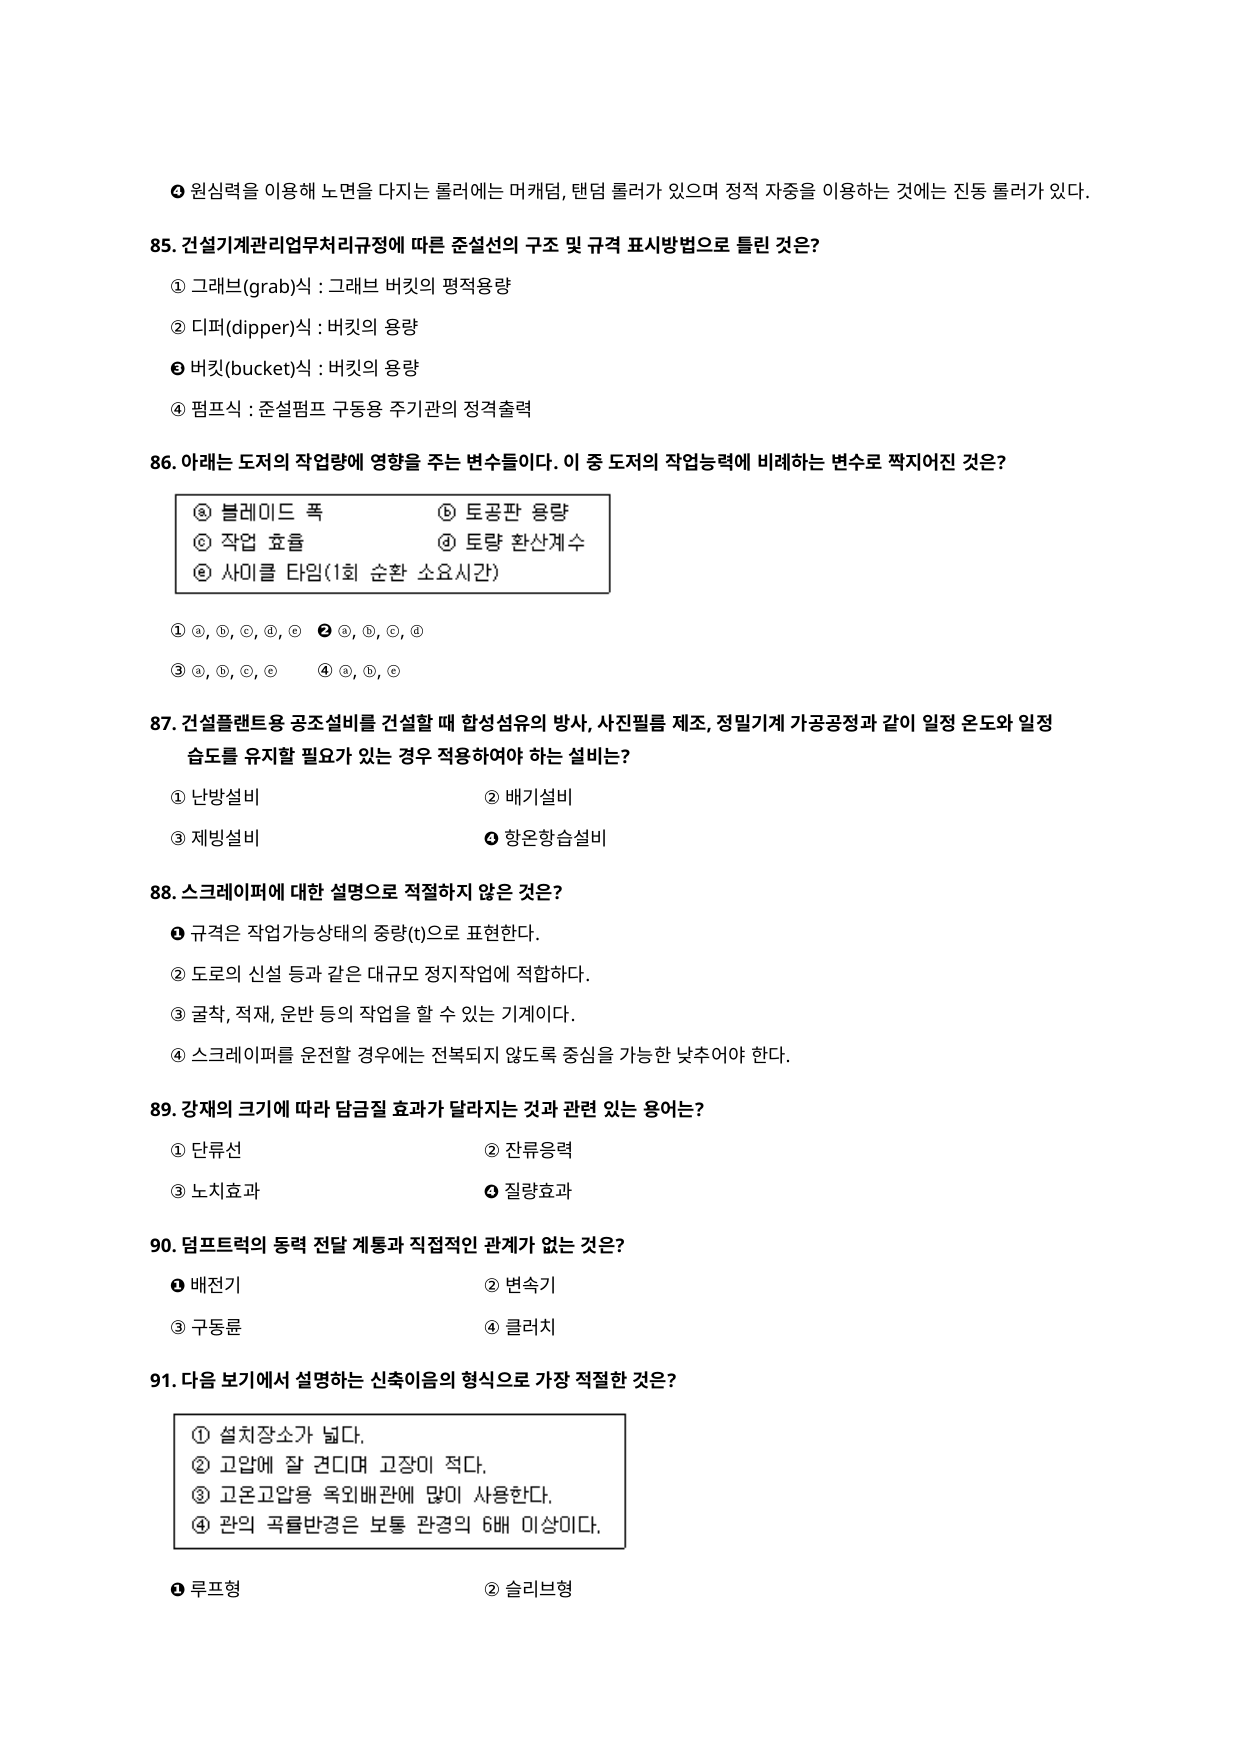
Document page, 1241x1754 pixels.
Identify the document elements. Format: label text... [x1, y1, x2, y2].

text ❶ 배전기 ② 변속기 [150, 1271, 1090, 1298]
picture [169, 1406, 631, 1556]
text ① 그래브(grab)식 : 그래브 버킷의 평적용량 [150, 272, 1090, 299]
text ③ ⓐ, ⓑ, ⓒ, ⓔ ④ ⓐ, ⓑ, ⓔ [150, 657, 1090, 682]
text ① 단류선 ② 잔류응력 [150, 1135, 1090, 1163]
text 85. 건설기계관리업무처리규정에 따른 준설선의 구조 및 규격 표시방법으로 틀린 것은? [150, 231, 1090, 258]
text ❶ 규격은 작업가능상태의 중량(t)으로 표현한다. [150, 918, 1090, 945]
text ③ 노치효과 ❹ 질량효과 [150, 1177, 1090, 1204]
text ❹ 원심력을 이용해 노면을 다지는 롤러에는 머캐덤, 탠덤 롤러가 있으며 정적 자중을 이용하는 것에는 진동 롤러가 있다. [150, 177, 1090, 204]
text 86. 아래는 도저의 작업량에 영향을 주는 변수들이다. 이 중 도저의 작업능력에 비례하는 변수로 짝지어진 것은? [150, 448, 1090, 475]
text ④ 스크레이퍼를 운전할 경우에는 전복되지 않도록 중심을 가능한 낮추어야 한다. [150, 1041, 1090, 1068]
text ③ 굴착, 적재, 운반 등의 작업을 할 수 있는 기계이다. [150, 1000, 1090, 1027]
text 91. 다음 보기에서 설명하는 신축이음의 형식으로 가장 적절한 것은? [150, 1366, 1090, 1393]
text 89. 강재의 크기에 따라 담금질 효과가 달라지는 것과 관련 있는 용어는? [150, 1094, 1090, 1122]
text ② 디퍼(dipper)식 : 버킷의 용량 [150, 312, 1090, 340]
text ① 난방설비 ② 배기설비 [150, 782, 1090, 810]
text ① ⓐ, ⓑ, ⓒ, ⓓ, ⓔ ❷ ⓐ, ⓑ, ⓒ, ⓓ [150, 617, 1090, 643]
text ③ 제빙설비 ❹ 항온항습설비 [150, 824, 1090, 851]
text ④ 펌프식 : 준설펌프 구동용 주기관의 정격출력 [150, 394, 1090, 422]
text ③ 구동륜 ④ 클러치 [150, 1312, 1090, 1339]
text ② 도로의 신설 등과 같은 대규모 정지작업에 적합하다. [150, 959, 1090, 986]
text ❶ 루프형 ② 슬리브형 [150, 1575, 1090, 1602]
text 90. 덤프트럭의 동력 전달 계통과 직접적인 관계가 없는 것은? [150, 1230, 1090, 1257]
text ❸ 버킷(bucket)식 : 버킷의 용량 [150, 353, 1090, 381]
text 88. 스크레이퍼에 대한 설명으로 적절하지 않은 것은? [150, 877, 1090, 904]
text 87. 건설플랜트용 공조설비를 건설할 때 합성섬유의 방사, 사진필름 제조, 정밀기계 가공공정과 같이 일정 온도와 일정 습도를 유지할 필요가 있는 경우 적용하여야 하는 설비는? [150, 709, 1090, 769]
picture [169, 488, 614, 599]
